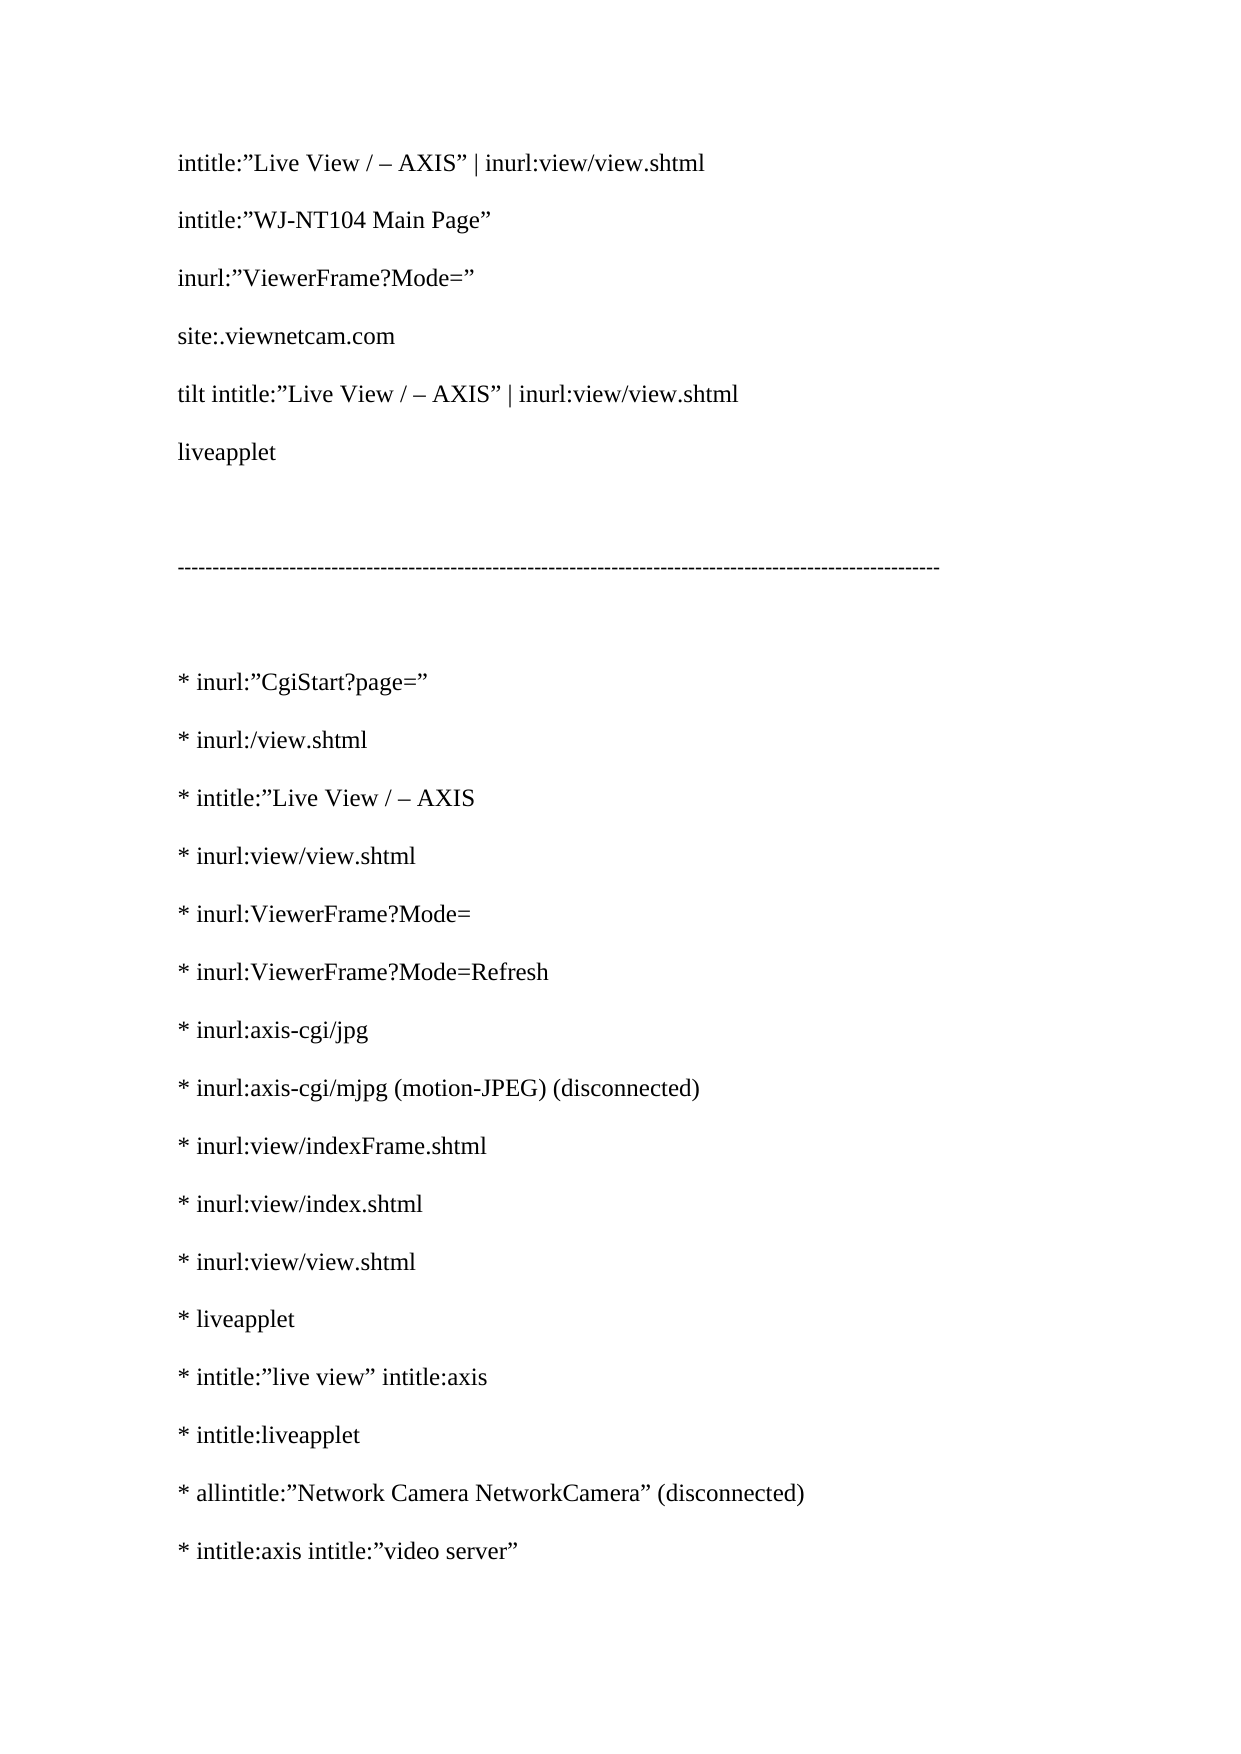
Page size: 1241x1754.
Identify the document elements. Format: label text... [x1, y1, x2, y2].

text ------------------------------------------------------------------------------------------------------------- [177, 553, 1063, 581]
text * inurl:view/indexFrame.shtml [177, 1131, 1063, 1159]
text tilt intitle:”Live View / – AXIS” | inurl:view/view.shtml [177, 379, 1063, 408]
text * inurl:view/view.shtml [177, 841, 1063, 870]
text * inurl:view/index.shtml [177, 1189, 1063, 1217]
text intitle:”Live View / – AXIS” | inurl:view/view.shtml [177, 148, 1063, 176]
text * inurl:/view.shtml [177, 725, 1063, 754]
text * inurl:view/view.shtml [177, 1247, 1063, 1275]
text * intitle:”Live View / – AXIS [177, 783, 1063, 812]
text site:.viewnetcam.com [177, 321, 1063, 350]
text * inurl:axis-cgi/mjpg (motion-JPEG) (disconnected) [177, 1073, 1063, 1102]
text * inurl:”CgiStart?page=” [177, 667, 1063, 696]
text liveapplet [177, 437, 1063, 466]
text intitle:”WJ-NT104 Main Page” [177, 206, 1063, 234]
text * inurl:ViewerFrame?Mode=Refresh [177, 957, 1063, 986]
text * inurl:axis-cgi/jpg [177, 1015, 1063, 1044]
text * liveapplet [177, 1304, 1063, 1333]
text inurl:”ViewerFrame?Mode=” [177, 263, 1063, 292]
text * intitle:axis intitle:”video server” [177, 1536, 1063, 1565]
text * intitle:liveapplet [177, 1420, 1063, 1449]
text * intitle:”live view” intitle:axis [177, 1362, 1063, 1391]
text * allintitle:”Network Camera NetworkCamera” (disconnected) [177, 1478, 1063, 1507]
text * inurl:ViewerFrame?Mode= [177, 899, 1063, 928]
